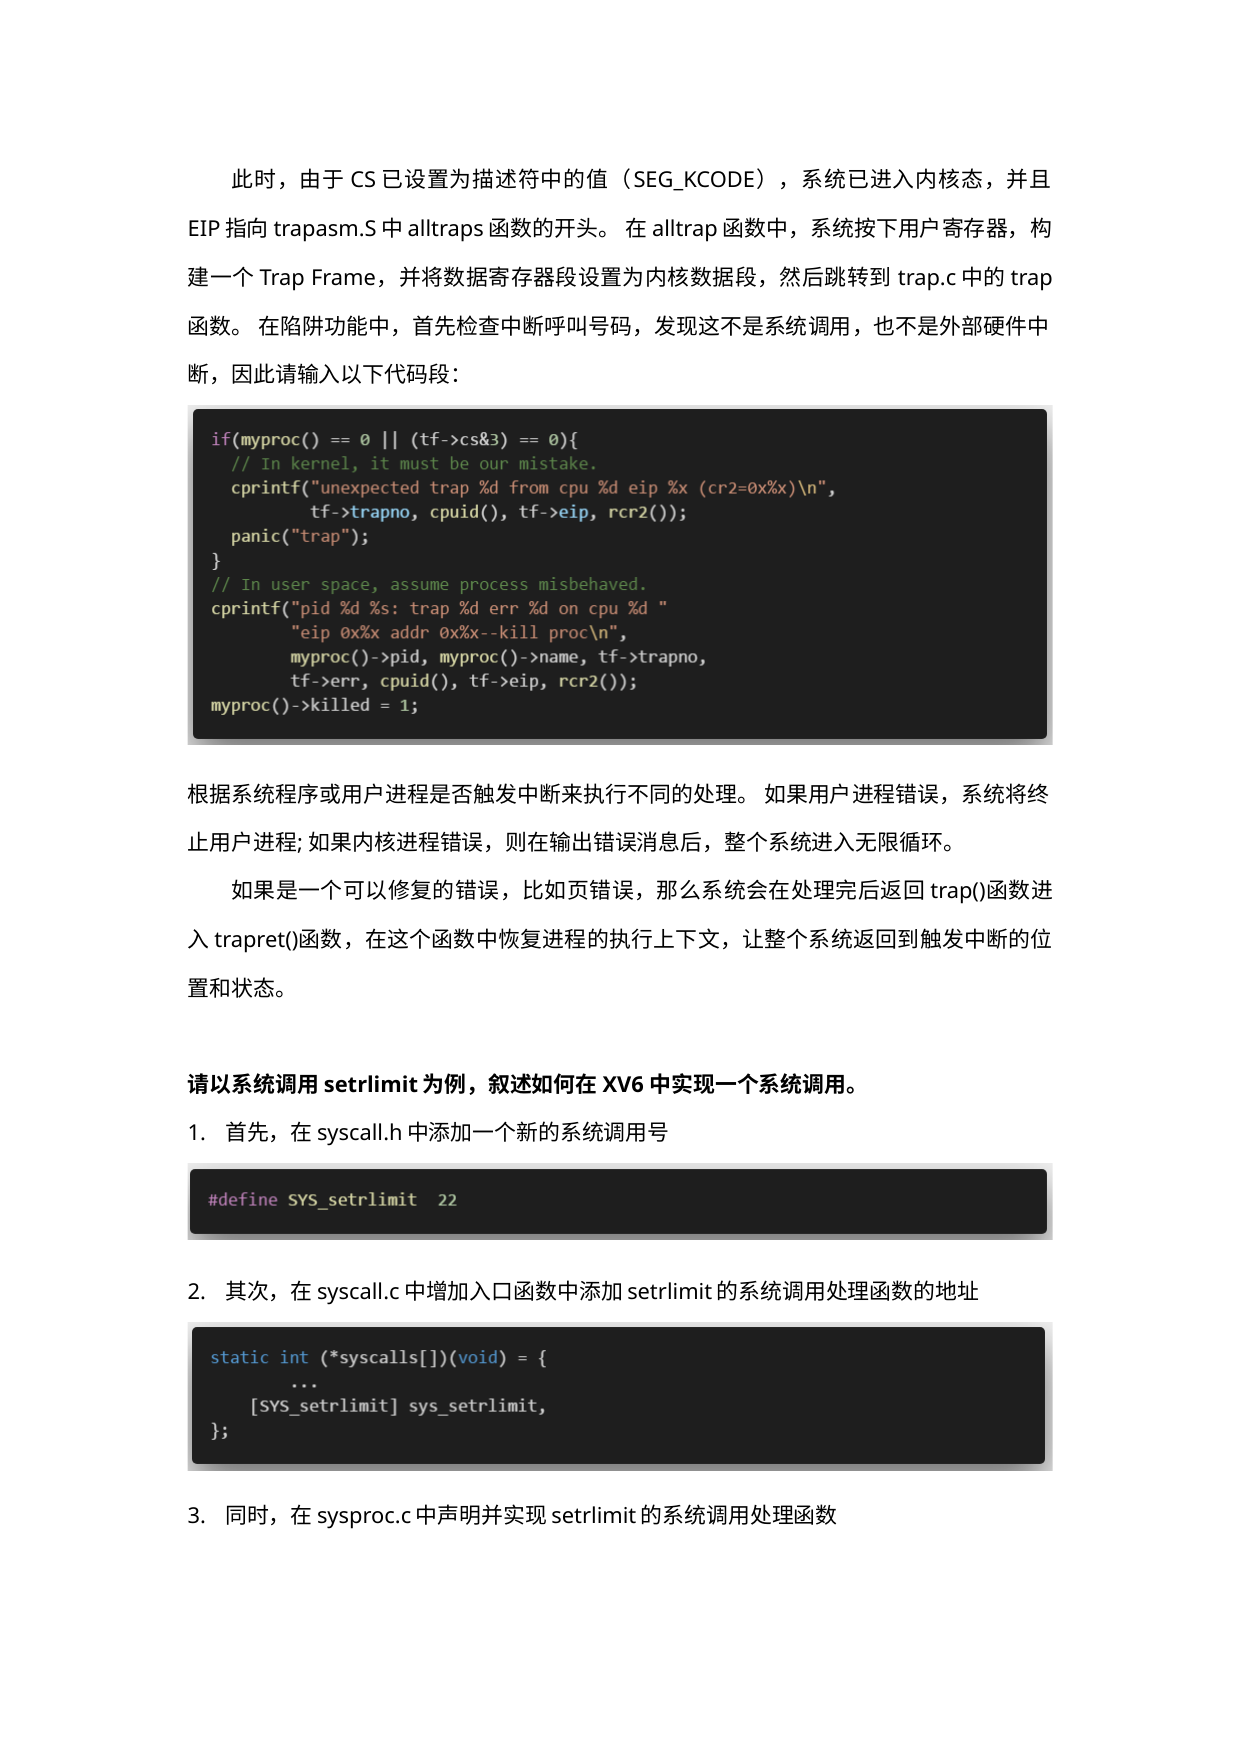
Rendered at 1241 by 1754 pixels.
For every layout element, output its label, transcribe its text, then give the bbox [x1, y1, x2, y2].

list 同时，在sysproc.c中声明并实现setrlimit的系统调用处理函数 [187, 1498, 1053, 1531]
text 如果是一个可以修复的错误，比如页错误，那么系统会在处理完后返回trap()函数进入trapret()函数，在这个函数中恢复进程的执行上下文，让整个系统返回到触发中断的位置和状态。 [187, 873, 1053, 1003]
text 根据系统程序或用户进程是否触发中断来执行不同的处理。 如果用户进程错误，系统将终止用户进程; 如果内核进程错误，则在输出错误消息后，整个系统进入无限循环。 [187, 776, 1053, 857]
picture [187, 1322, 1053, 1471]
picture [187, 1163, 1053, 1240]
text 此时，由于CS已设置为描述符中的值（SEG_KCODE），系统已进入内核态，并且EIP指向trapasm.S中alltraps函数的开头。 在alltrap函数中，系统按下用户寄存器，构建一个Trap Frame，并将数据寄存器段设置为内核数据段，然后跳转到trap.c中的trap函数。 在陷阱功能中，首先检查中断呼叫号码，发现这不是系统调用，也不是外部硬件中断，因此请输入以下代码段： [187, 162, 1053, 389]
text 请以系统调用 setrlimit为例，叙述如何在 XV6 中实现一个系统调用。 [187, 1066, 1053, 1099]
list 首先，在syscall.h中添加一个新的系统调用号 [187, 1115, 1053, 1147]
list 其次，在syscall.c中增加入口函数中添加setrlimit的系统调用处理函数的地址 [187, 1274, 1053, 1306]
picture [187, 405, 1053, 745]
